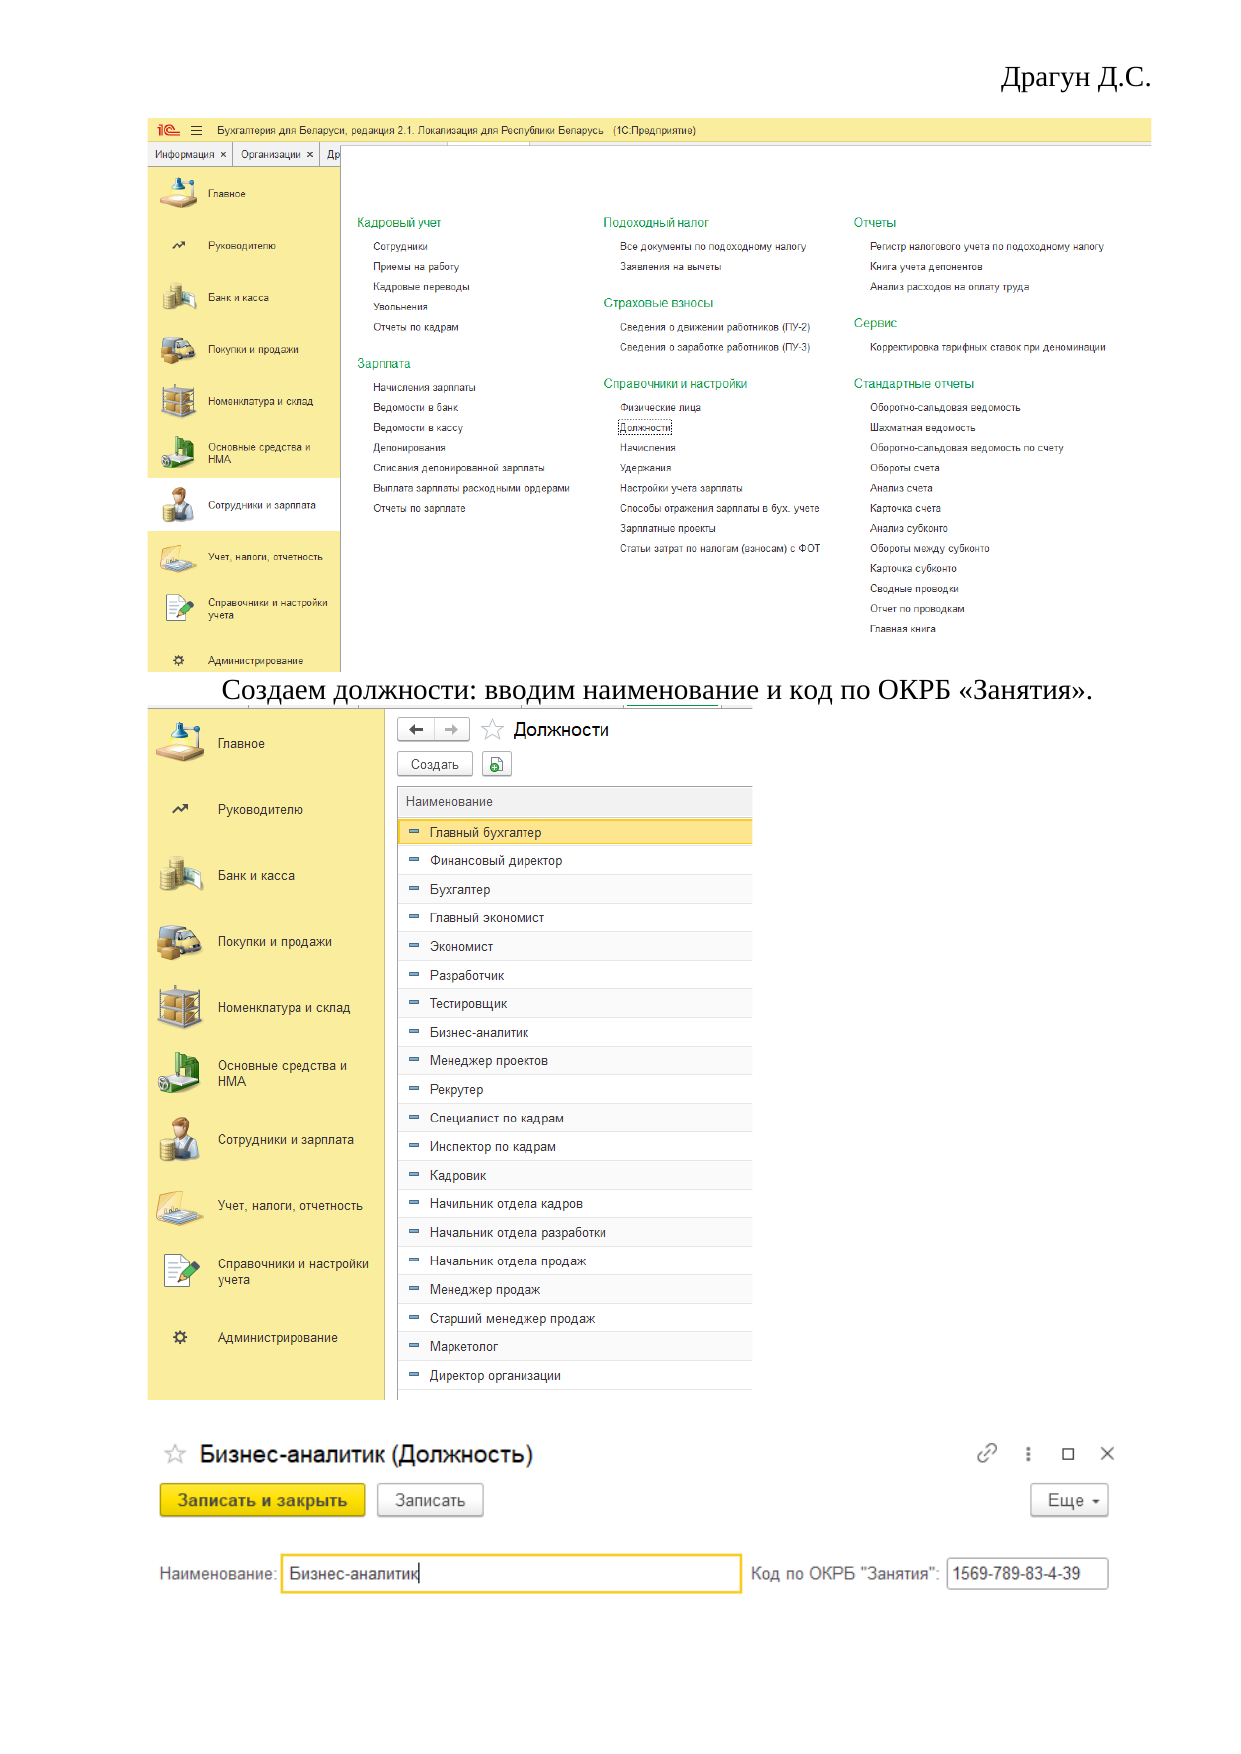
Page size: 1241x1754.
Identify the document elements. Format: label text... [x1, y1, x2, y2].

picture [147, 118, 1152, 672]
picture [147, 1433, 1123, 1600]
picture [147, 705, 753, 1400]
text Создаем должности: вводим наименование и код по ОКРБ «Занятия». [148, 672, 1152, 705]
